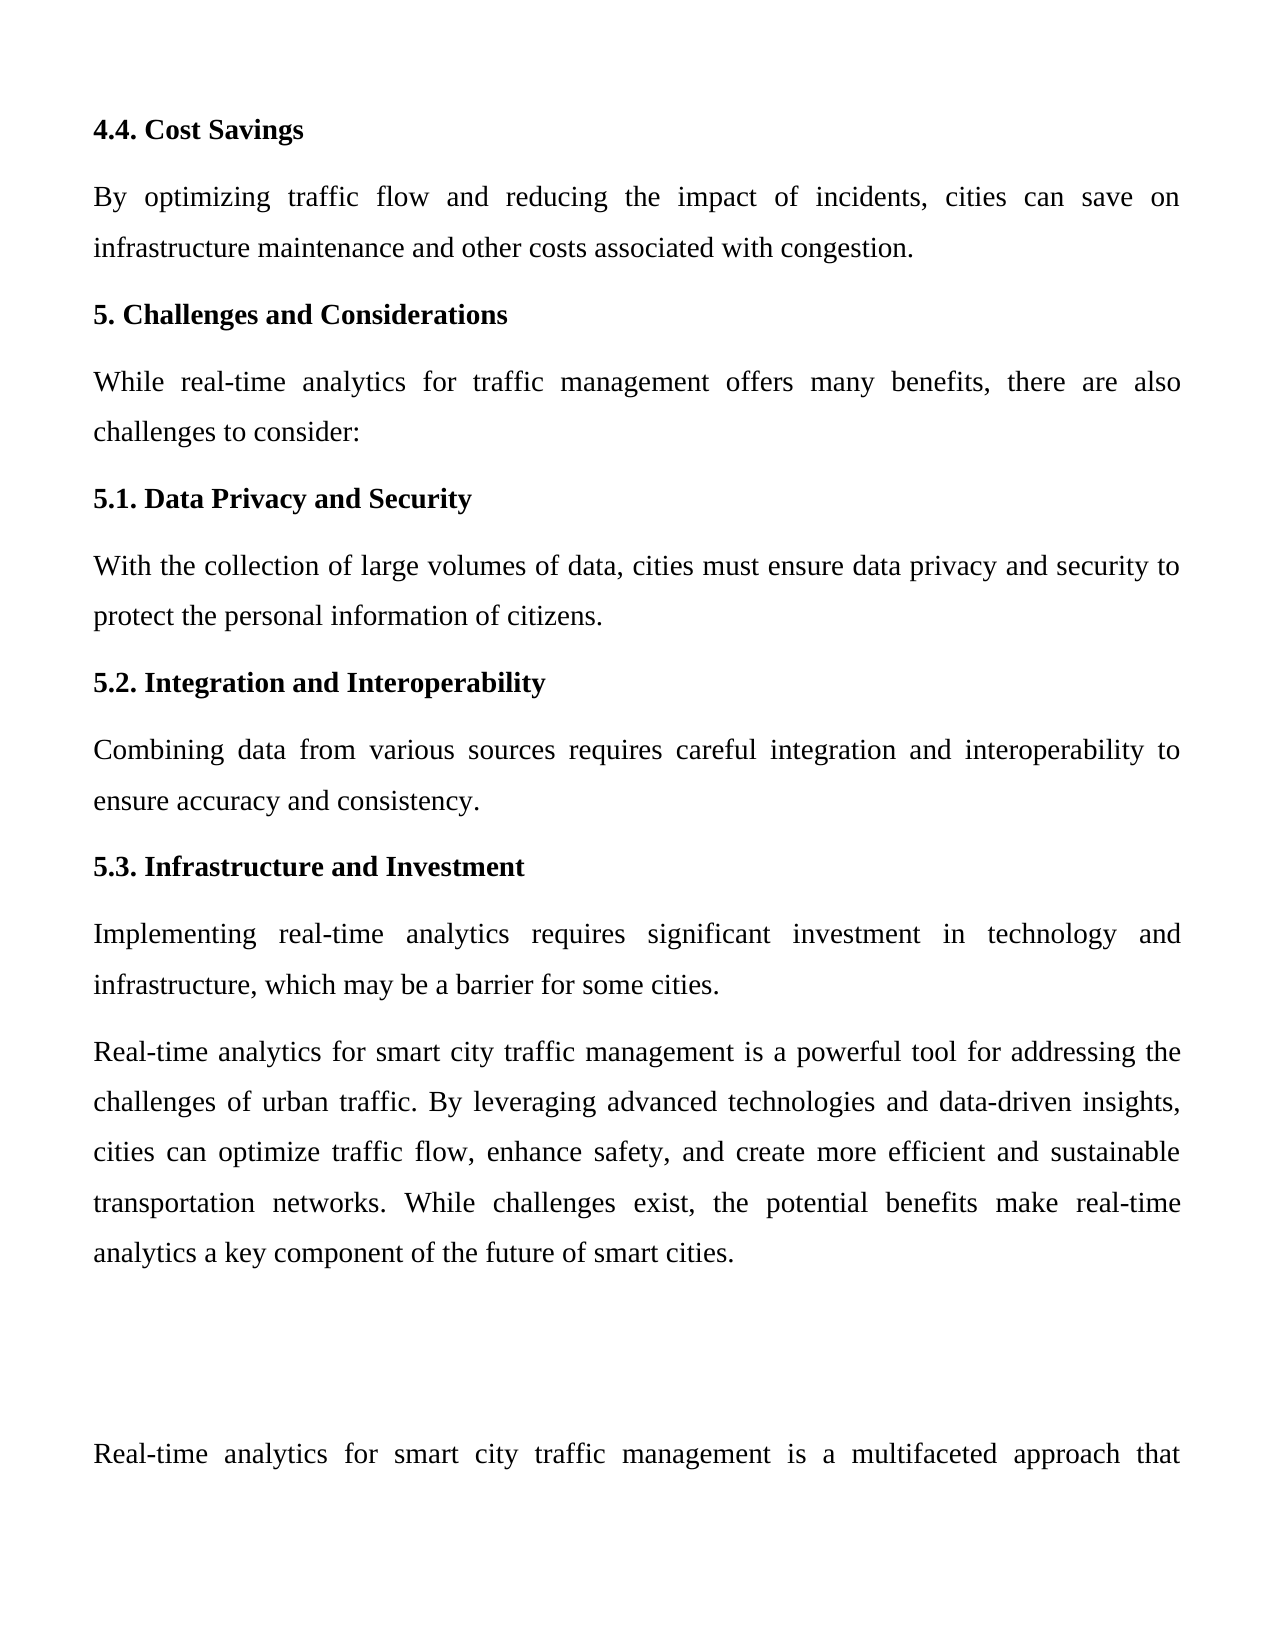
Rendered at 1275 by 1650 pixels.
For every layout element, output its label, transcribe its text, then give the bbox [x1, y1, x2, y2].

text While real-time analytics for traffic management offers many benefits, there are also challenges to consider: [93, 364, 1182, 448]
text With the collection of large volumes of data, cities must ensure data privacy and security to protect the personal information of citizens. [93, 548, 1182, 632]
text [93, 1436, 1182, 1469]
text 5. Challenges and Considerations [93, 297, 1182, 330]
text 5.3. Infrastructure and Investment [93, 849, 1182, 883]
text Combining data from various sources requires careful integration and interoperability to ensure accuracy and consistency. [93, 732, 1182, 816]
text 4.4. Cost Savings [93, 112, 1182, 146]
text By optimizing traffic flow and reducing the impact of incidents, cities can save on infrastructure maintenance and other costs associated with congestion. [93, 179, 1182, 263]
text Real-time analytics for smart city traffic management is a powerful tool for addressing the challenges of urban traffic. By leveraging advanced technologies and data-driven insights, cities can optimize traffic flow, enhance safety, and create more efficient and sustainable transportation networks. While challenges exist, the potential benefits make real-time analytics a key component of the future of smart cities. [93, 1034, 1182, 1269]
text 5.2. Integration and Interoperability [93, 665, 1182, 699]
text Implementing real-time analytics requires significant investment in technology and infrastructure, which may be a barrier for some cities. [93, 917, 1182, 1000]
text 5.1. Data Privacy and Security [93, 481, 1182, 514]
